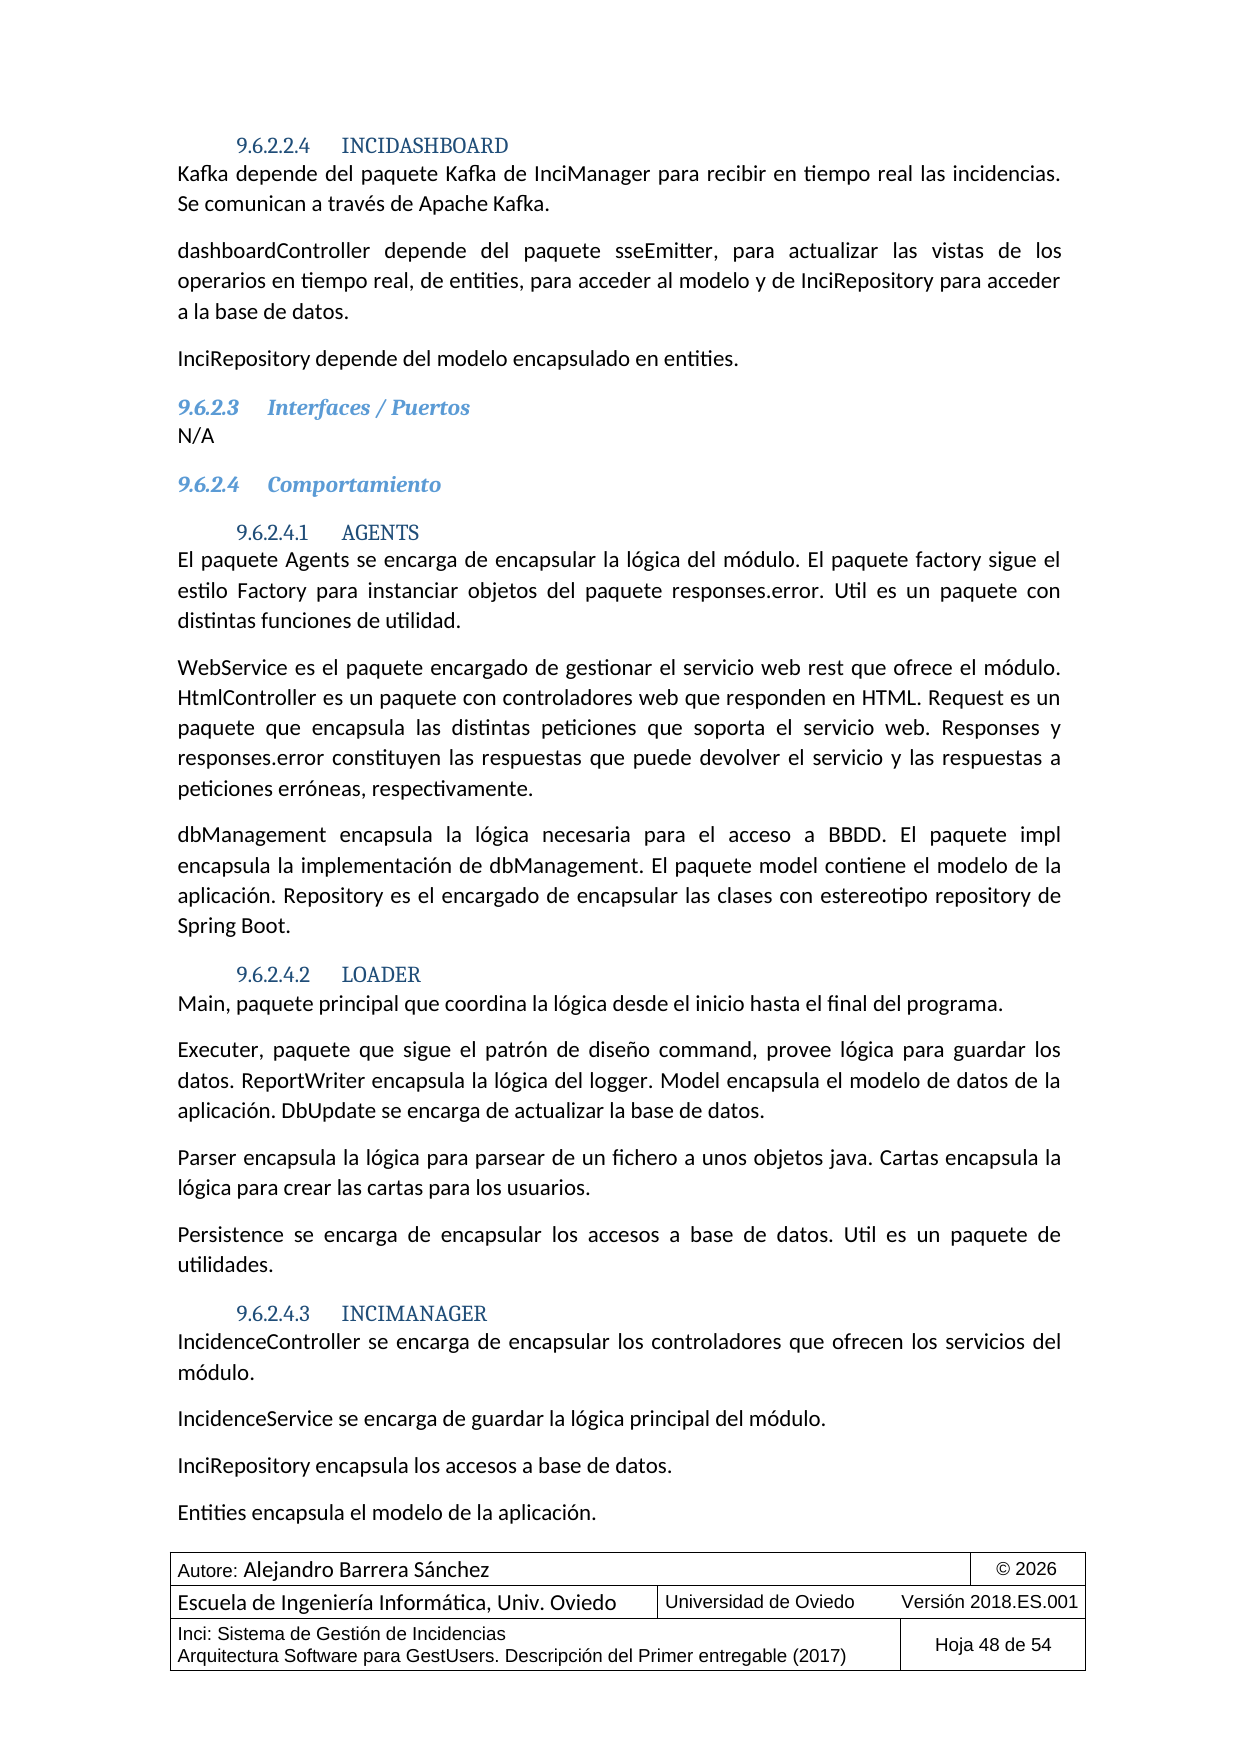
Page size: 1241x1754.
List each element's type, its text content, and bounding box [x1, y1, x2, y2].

text IncidenceService se encarga de guardar la lógica principal del módulo. [177, 1404, 1063, 1433]
text Parser encapsula la lógica para parsear de un fichero a unos objetos java. Cartas encapsula la lógica para crear las cartas para los usuarios. [177, 1143, 1063, 1201]
text N/A [177, 421, 1063, 449]
text Entities encapsula el modelo de la aplicación. [177, 1498, 1063, 1526]
subtitle LOADER [236, 962, 1063, 989]
subtitle Comportamiento [177, 472, 1063, 498]
text dbManagement encapsula la lógica necesaria para el acceso a BBDD. El paquete impl encapsula la implementación de dbManagement. El paquete model contiene el modelo de la aplicación. Repository es el encargado de encapsular las clases con estereotipo repository de Spring Boot. [177, 821, 1063, 939]
text dashboardController depende del paquete sseEmitter, para actualizar las vistas de los operarios en tiempo real, de entities, para acceder al modelo y de InciRepository para acceder a la base de datos. [177, 236, 1063, 325]
text Kafka depende del paquete Kafka de InciManager para recibir en tiempo real las incidencias. Se comunican a través de Apache Kafka. [177, 159, 1063, 217]
subtitle INCIDASHBOARD [236, 133, 1063, 159]
text InciRepository encapsula los accesos a base de datos. [177, 1451, 1063, 1479]
text IncidenceController se encarga de encapsular los controladores que ofrecen los servicios del módulo. [177, 1327, 1063, 1386]
text El paquete Agents se encarga de encapsular la lógica del módulo. El paquete factory sigue el estilo Factory para instanciar objetos del paquete responses.error. Util es un paquete con distintas funciones de utilidad. [177, 546, 1063, 634]
text Main, paquete principal que coordina la lógica desde el inicio hasta el final del programa. [177, 989, 1063, 1017]
text Executer, paquete que sigue el patrón de diseño command, provee lógica para guardar los datos. ReportWriter encapsula la lógica del logger. Model encapsula el modelo de datos de la aplicación. DbUpdate se encarga de actualizar la base de datos. [177, 1036, 1063, 1124]
text WebService es el paquete encargado de gestionar el servicio web rest que ofrece el módulo. HtmlController es un paquete con controladores web que responden en HTML. Request es un paquete que encapsula las distintas peticiones que soporta el servicio web. Responses y responses.error constituyen las respuestas que puede devolver el servicio y las respuestas a peticiones erróneas, respectivamente. [177, 653, 1063, 802]
subtitle Interfaces / Puertos [177, 395, 1063, 421]
subtitle AGENTS [236, 519, 1063, 546]
text Persistence se encarga de encapsular los accesos a base de datos. Util es un paquete de utilidades. [177, 1220, 1063, 1278]
text InciRepository depende del modelo encapsulado en entities. [177, 344, 1063, 372]
subtitle INCIMANAGER [236, 1301, 1063, 1327]
